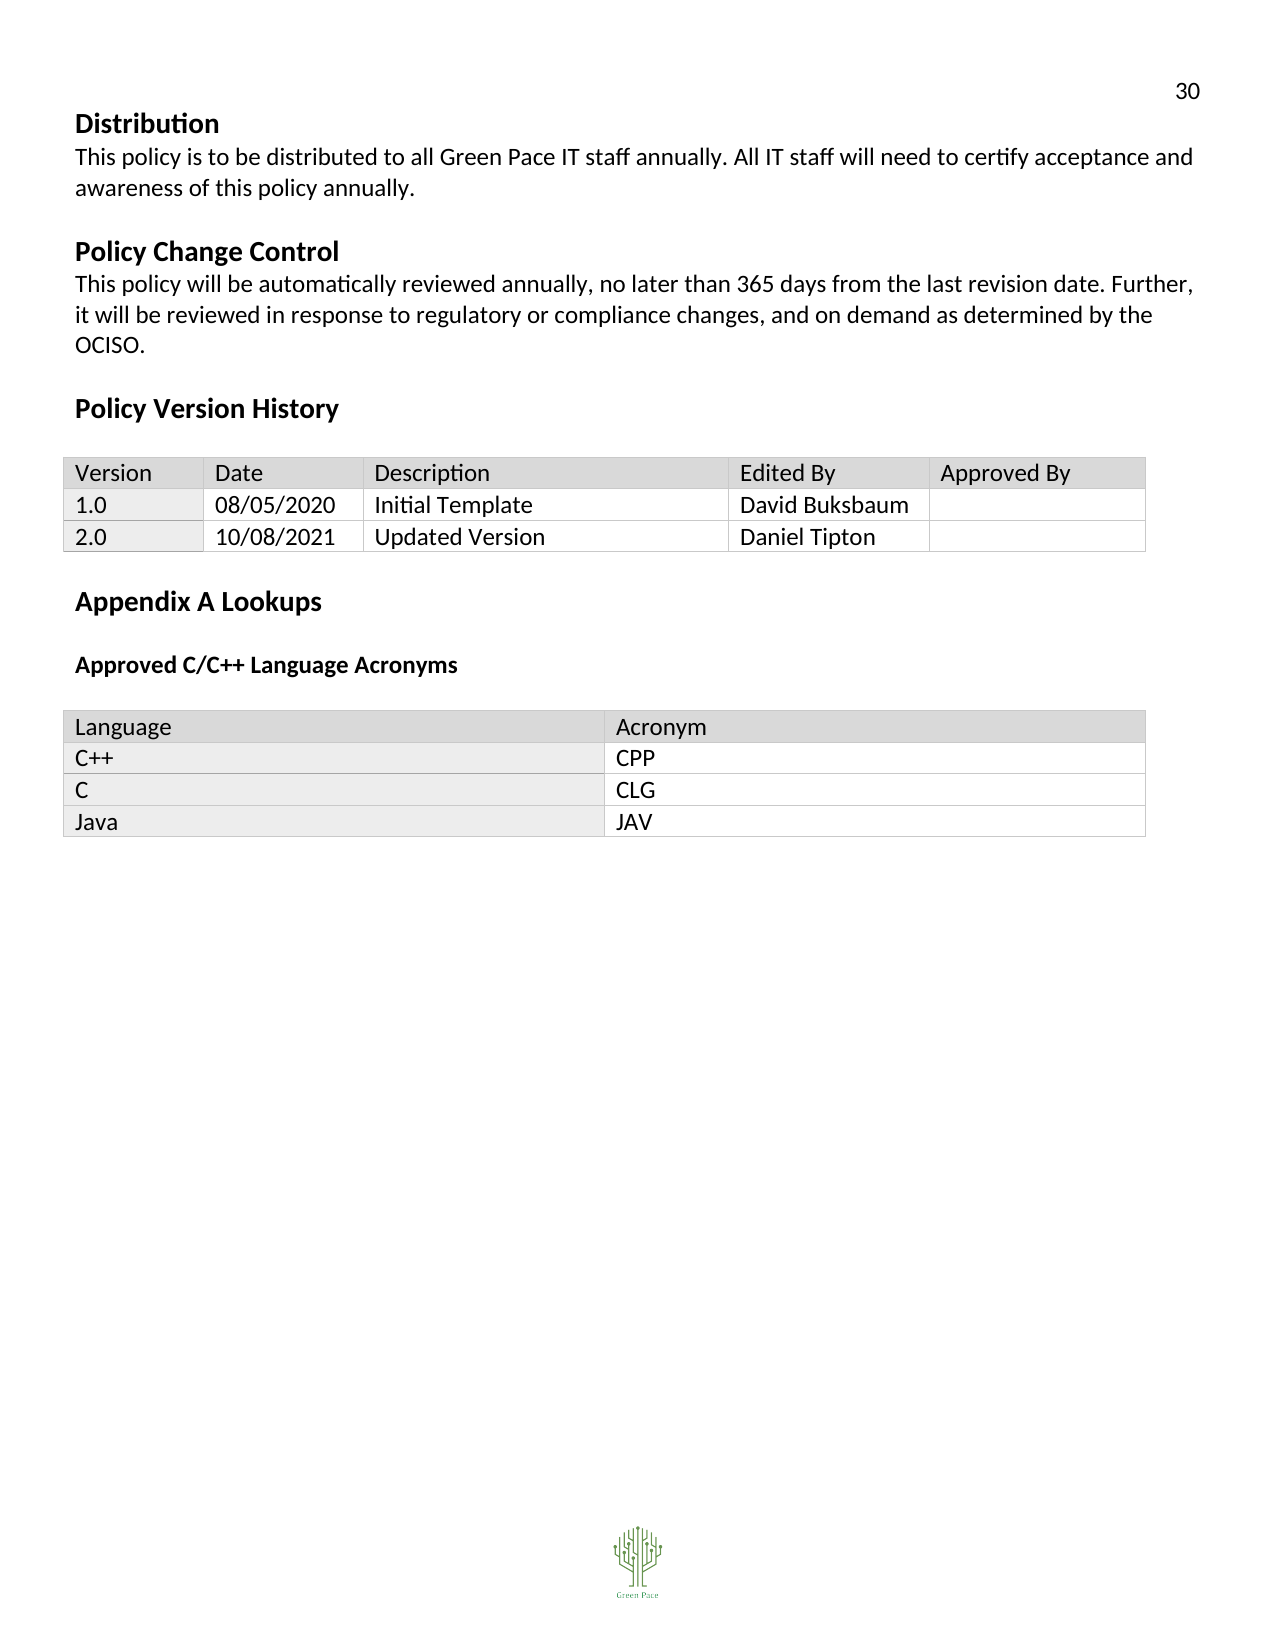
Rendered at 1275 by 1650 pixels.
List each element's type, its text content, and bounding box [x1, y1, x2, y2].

table_header Approved By [930, 458, 1145, 488]
table_cell Java [64, 806, 604, 836]
subtitle Approved C/C++ Language Acronyms [75, 649, 1200, 679]
table_header Description [364, 458, 728, 488]
table_cell Initial Template [364, 489, 728, 520]
table_cell 08/05/2020 [204, 489, 363, 520]
table_cell CPP [605, 743, 1145, 773]
table_header Language [64, 711, 604, 742]
text This policy is to be distributed to all Green Pace IT staff annually. All IT staff will need to certify acceptance and awareness of this policy annually. [75, 141, 1200, 202]
table_cell 1.0 [64, 489, 203, 520]
subtitle Distribution [75, 106, 1200, 141]
table_cell JAV [605, 806, 1145, 836]
subtitle Appendix A Lookups [75, 583, 1200, 618]
table_header Edited By [729, 458, 929, 488]
subtitle Policy Change Control [75, 233, 1200, 268]
picture [605, 1521, 670, 1606]
table_header Acronym [605, 711, 1145, 742]
table_cell [930, 521, 1145, 551]
table_cell 10/08/2021 [204, 521, 363, 551]
subtitle Policy Version History [75, 390, 1200, 426]
table_cell C++ [64, 743, 604, 773]
table_cell David Buksbaum [729, 489, 929, 520]
table_cell 2.0 [64, 521, 203, 551]
table_cell C [64, 774, 604, 805]
table_header Date [204, 458, 363, 488]
table_header Version [64, 458, 203, 488]
text This policy will be automatically reviewed annually, no later than 365 days from the last revision date. Further, it will be reviewed in response to regulatory or compliance changes, and on demand as determined by the OCISO. [75, 268, 1200, 360]
table_cell Updated Version [364, 521, 728, 551]
table_cell CLG [605, 774, 1145, 805]
table_cell Daniel Tipton [729, 521, 929, 551]
table_cell [930, 489, 1145, 520]
